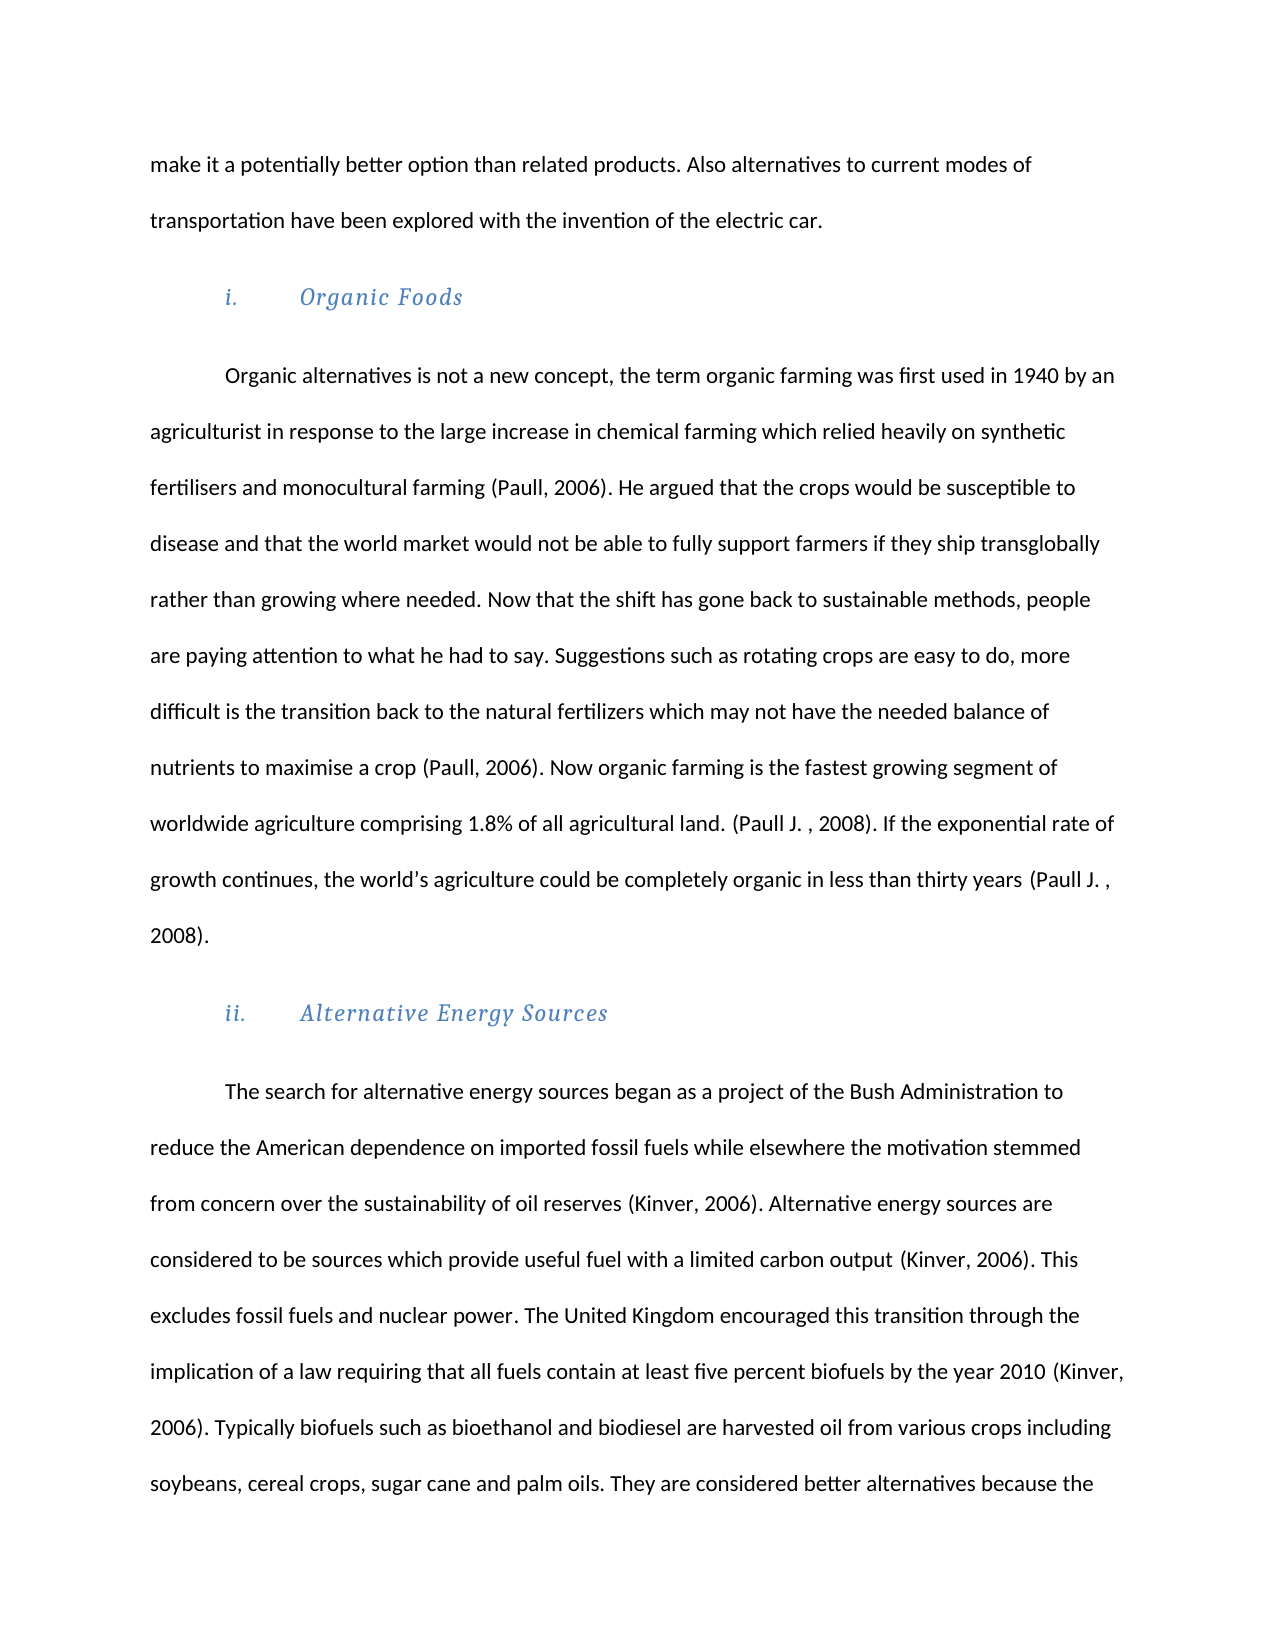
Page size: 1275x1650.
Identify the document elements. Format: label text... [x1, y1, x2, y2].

text Organic alternatives is not a new concept, the term organic farming was first used in 1940 by an agriculturist in response to the large increase in chemical farming which relied heavily on synthetic fertilisers and monocultural farming . He argued that the crops would be susceptible to disease and that the world market would not be able to fully support farmers if they ship transglobally rather than growing where needed. Now that the shift has gone back to sustainable methods, people are paying attention to what he had to say. Suggestions such as rotating crops are easy to do, more difficult is the transition back to the natural fertilizers which may not have the needed balance of nutrients to maximise a crop. Now organic farming is the fastest growing segment of worldwide agriculture comprising 1.8% of all agricultural land.. If the exponential rate of growth continues, the world’s agriculture could be completely organic in less than thirty years. [150, 361, 1125, 950]
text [150, 1077, 1125, 1497]
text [150, 150, 1125, 234]
subtitle Organic Foods [225, 283, 1125, 312]
subtitle Alternative Energy Sources [225, 998, 1125, 1027]
